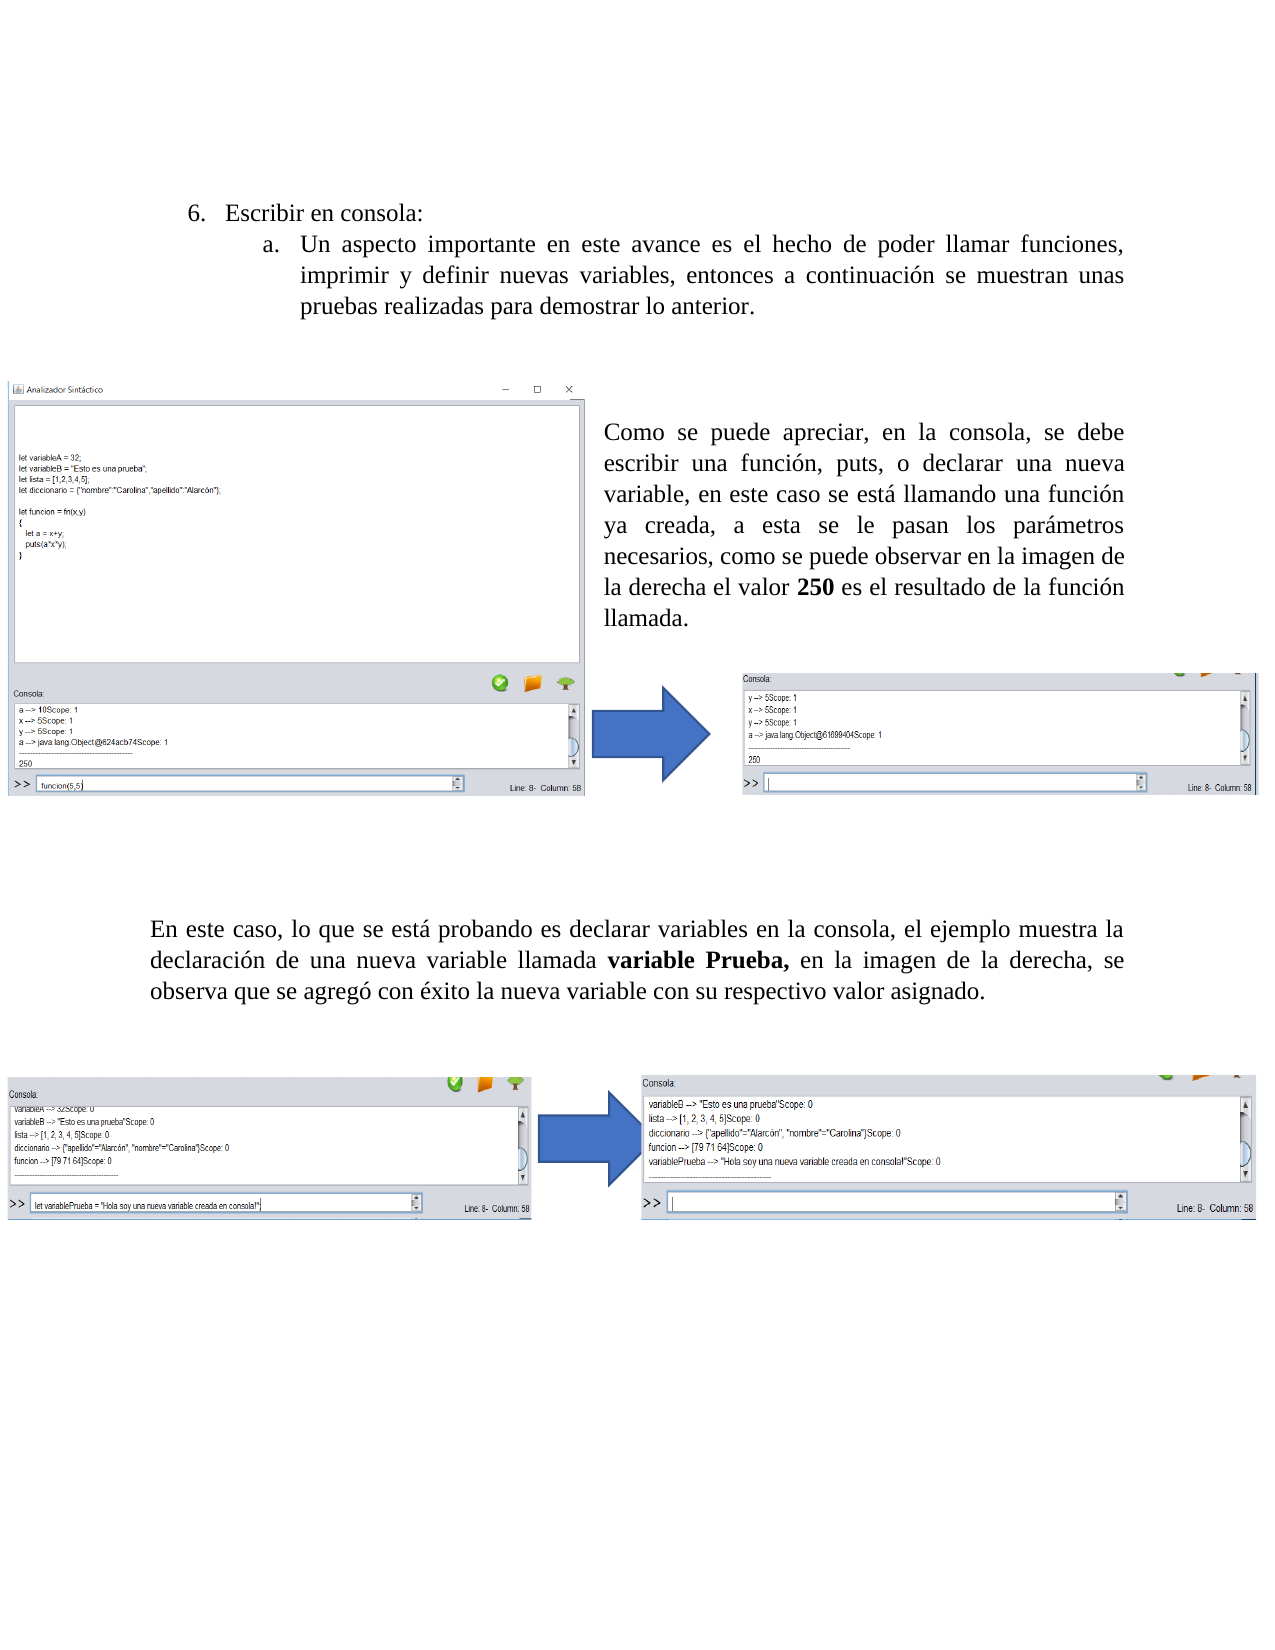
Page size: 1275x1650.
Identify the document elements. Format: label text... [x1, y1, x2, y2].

text En este caso, lo que se está probando es declarar variables en la consola, el ejemplo muestra la declaración de una nueva variable llamada variable Prueba, en la imagen de la derecha, se observa que se agregó con éxito la nueva variable con su respectivo valor asignado. [150, 914, 1125, 1004]
picture [7, 381, 585, 796]
text Como se puede apreciar, en la consola, se debe escribir una función, puts, o declarar una nueva variable, en este caso se está llamando una función ya creada, a esta se le pasan los parámetros necesarios, como se puede observar en la imagen de la derecha el valor 250 es el resultado de la función llamada. [585, 417, 1125, 632]
picture [7, 1077, 532, 1220]
picture [742, 673, 1259, 795]
picture [641, 1075, 1257, 1220]
list Escribir en consola: [187, 198, 1125, 226]
list Un aspecto importante en este avance es el hecho de poder llamar funciones, imprimir y definir nuevas variables, entonces a continuación se muestran unas pruebas realizadas para demostrar lo anterior. [262, 229, 1125, 319]
